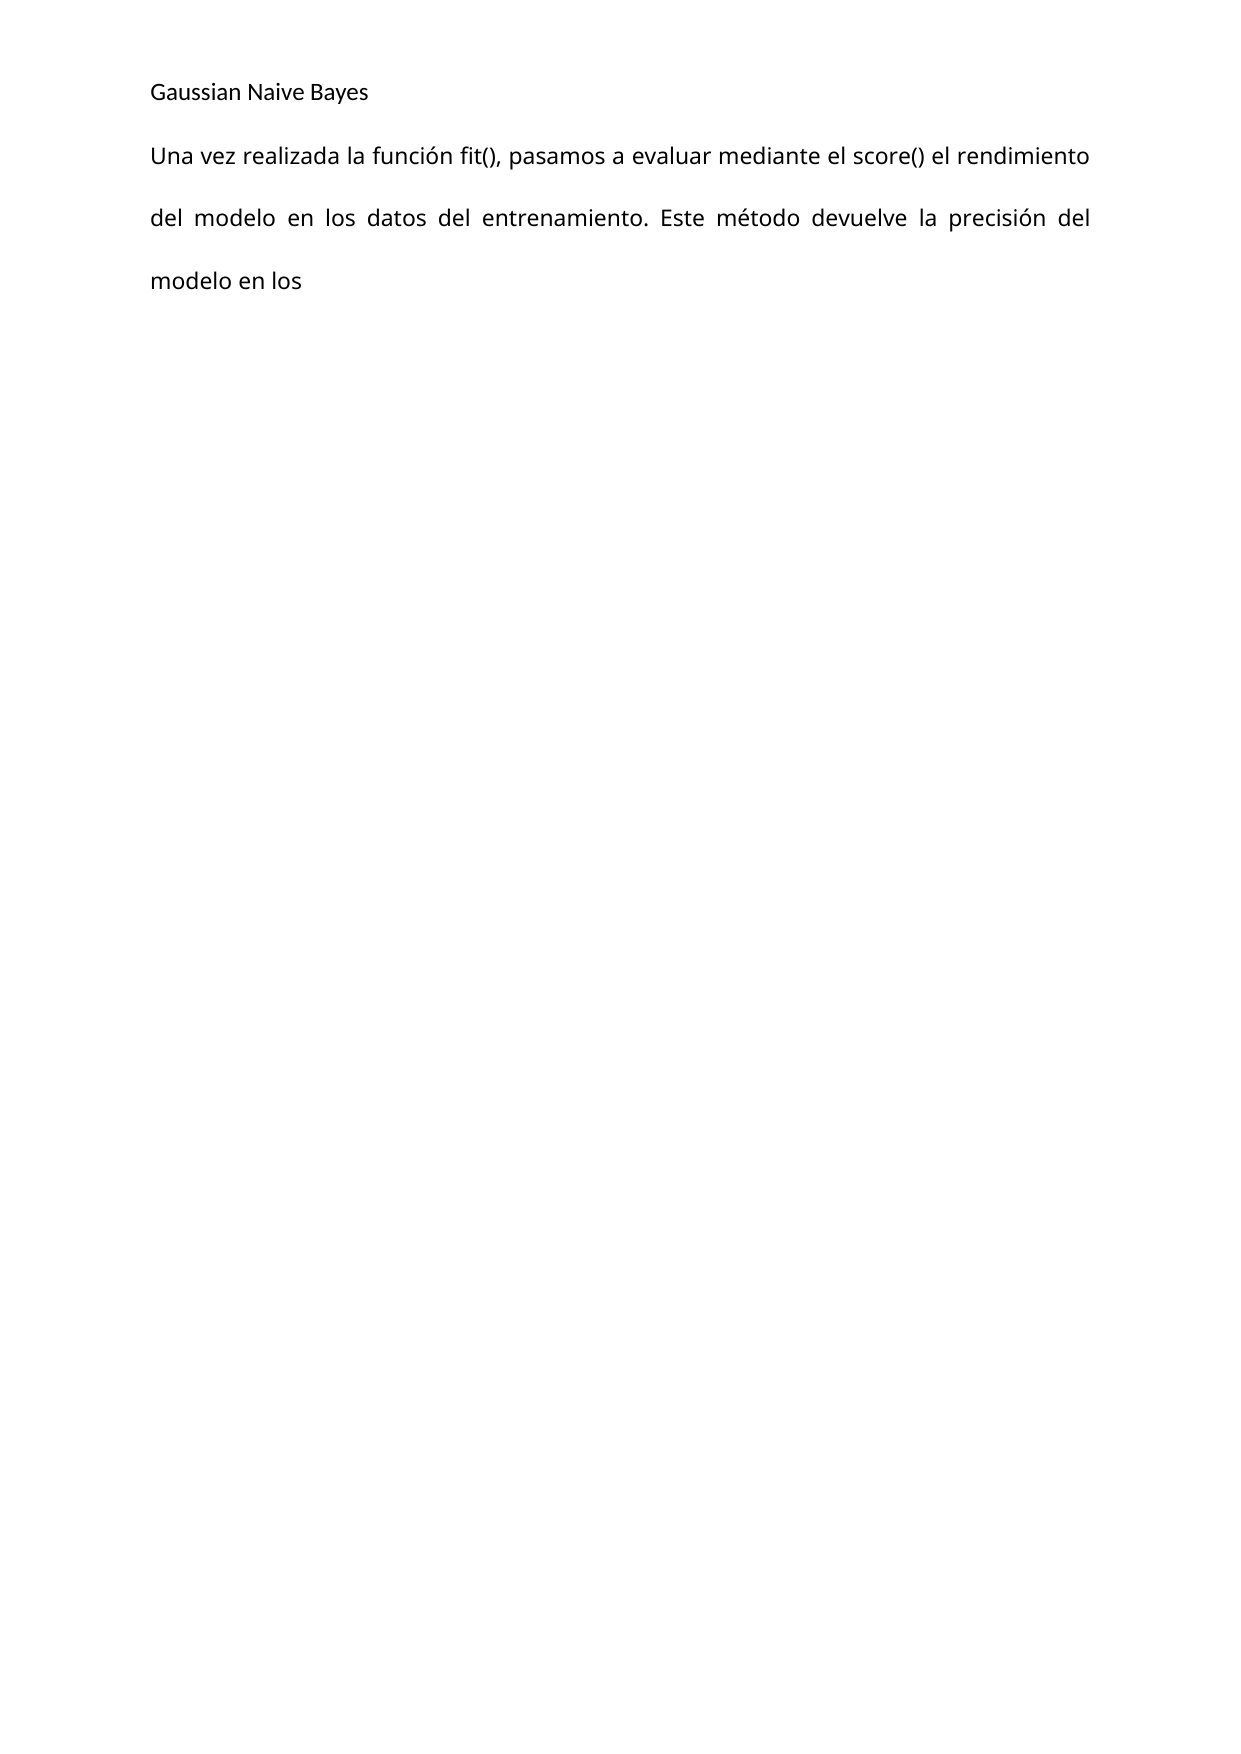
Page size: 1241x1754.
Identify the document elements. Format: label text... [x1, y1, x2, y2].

text Una vez realizada la función fit(), pasamos a evaluar mediante el score() el rendimiento del modelo en los datos del entrenamiento. Este método devuelve la precisión del modelo en los [150, 139, 1091, 296]
